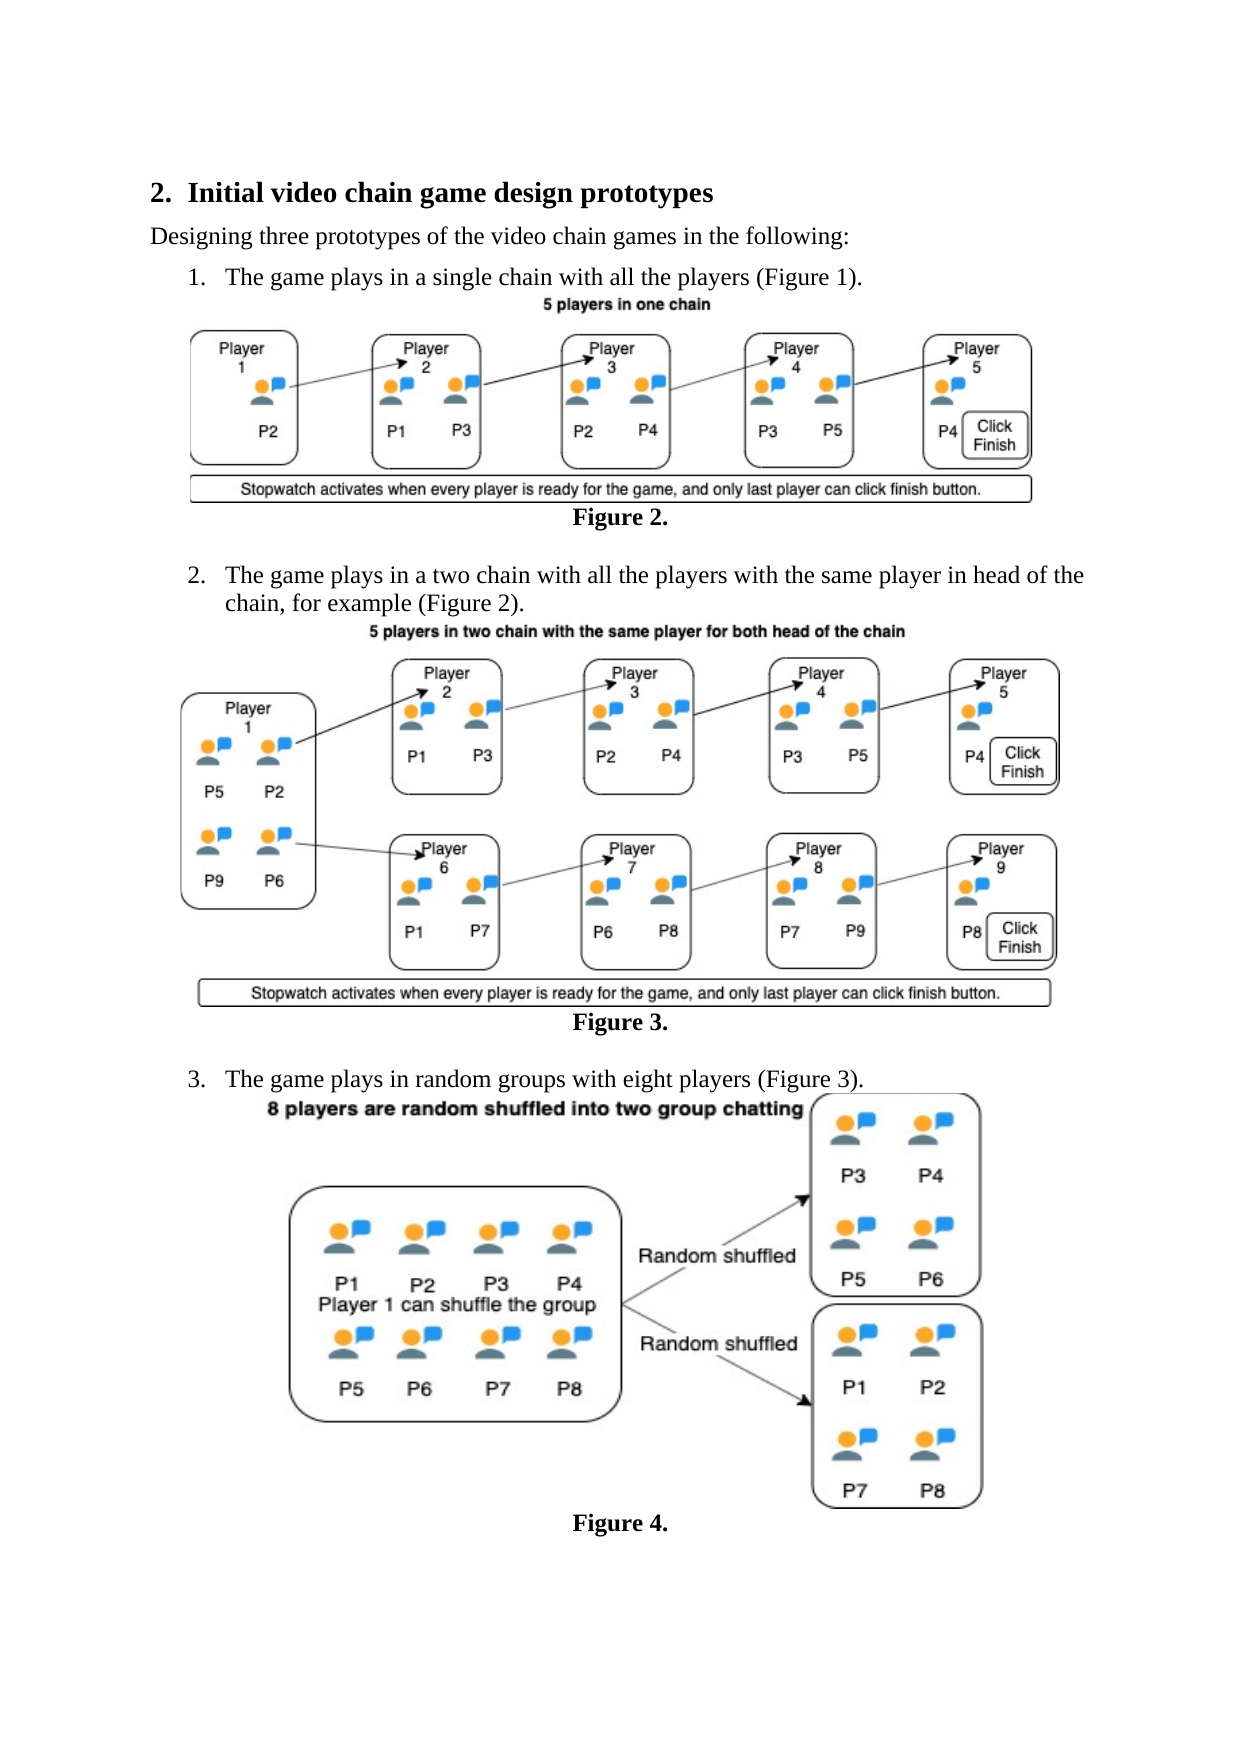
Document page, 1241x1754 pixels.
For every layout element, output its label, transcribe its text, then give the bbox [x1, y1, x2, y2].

list The game plays in random groups with eight players (Figure 3). [187, 1064, 1090, 1093]
picture [180, 617, 1060, 1007]
text Designing three prototypes of the video chain games in the following: [150, 221, 1090, 250]
picture [190, 291, 1051, 503]
text Figure 3. [150, 1007, 1090, 1036]
text Figure 4. [150, 1508, 1090, 1537]
subtitle Initial video chain game design prototypes [150, 175, 1090, 208]
text Figure 2. [150, 502, 1090, 531]
picture [256, 1093, 984, 1509]
list The game plays in a single chain with all the players (Figure 1). [187, 262, 1090, 291]
list The game plays in a two chain with all the players with the same player in head of the chain, for example (Figure 2). [187, 560, 1090, 617]
